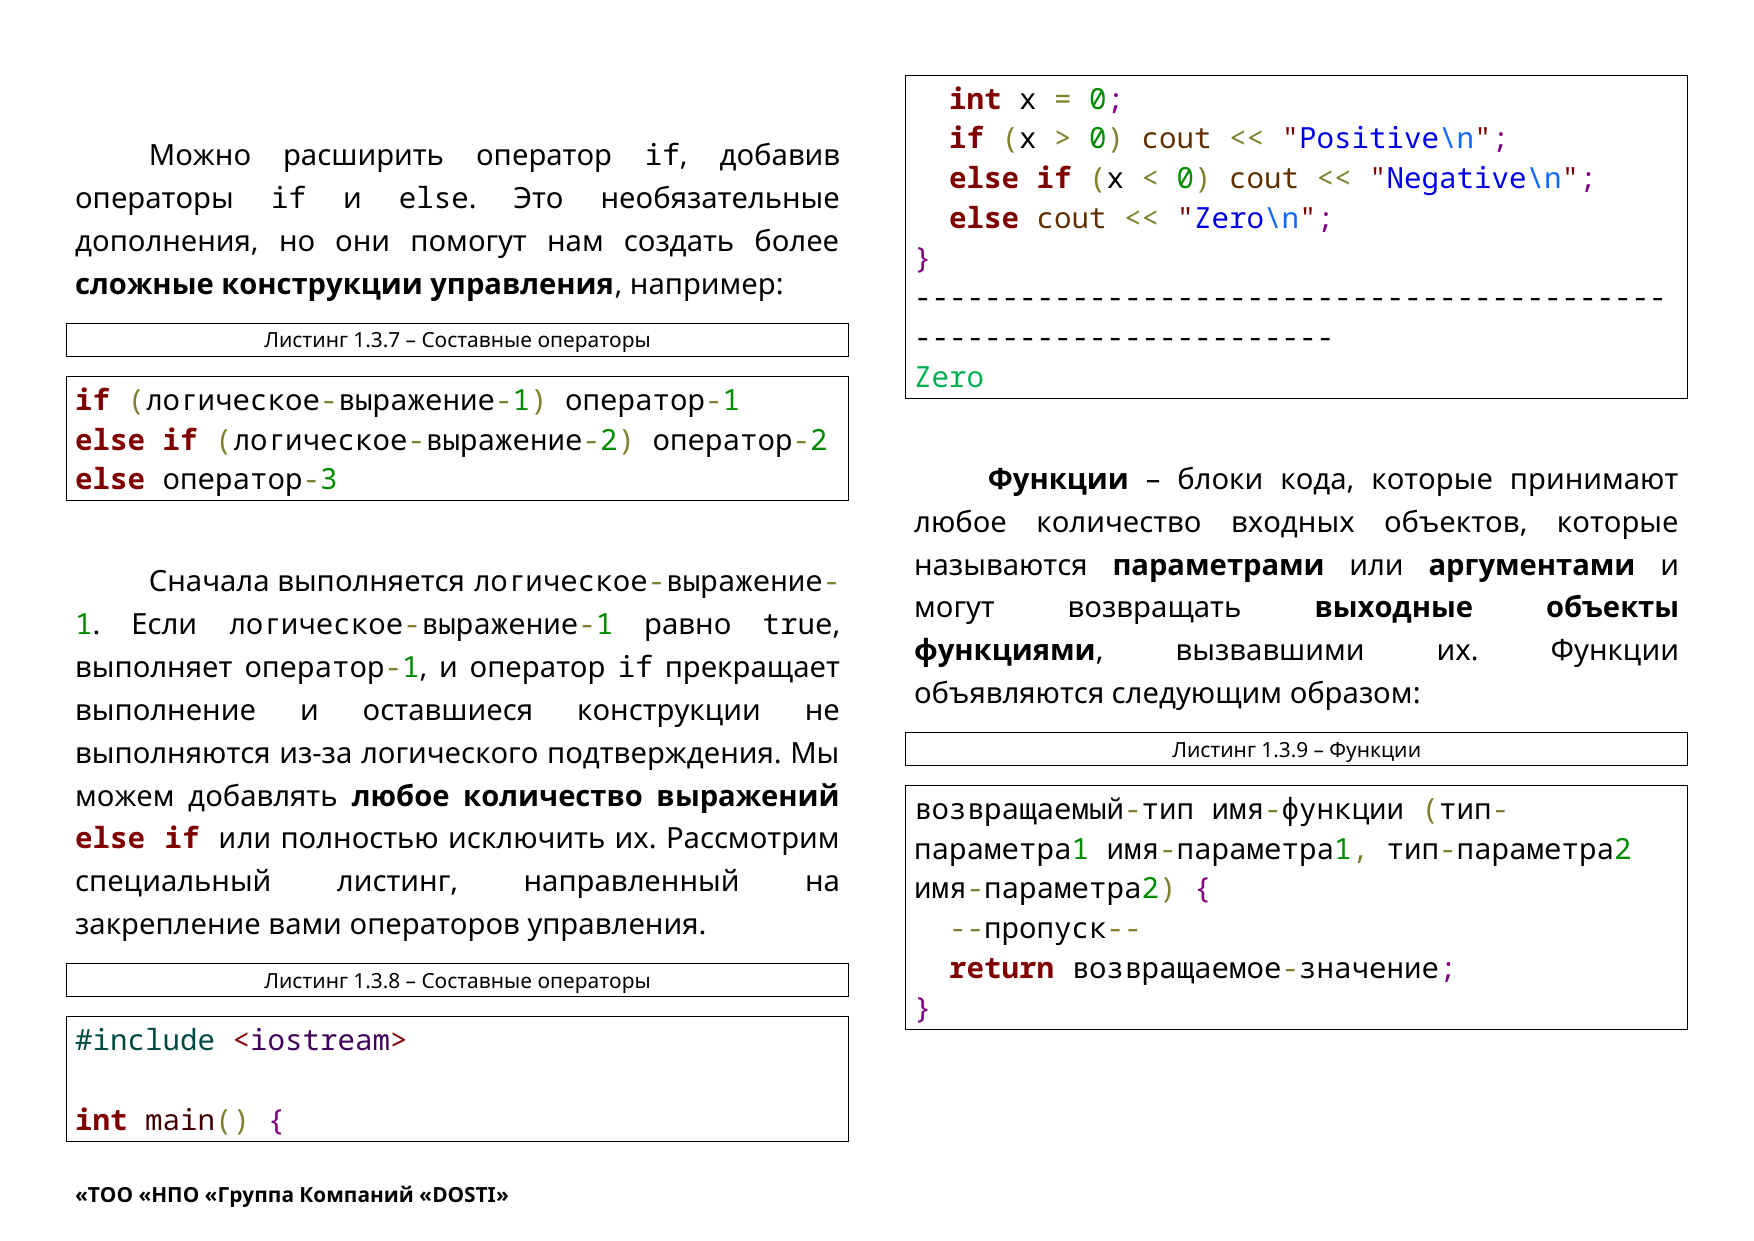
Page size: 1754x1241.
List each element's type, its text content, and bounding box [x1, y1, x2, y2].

text int main() { [67, 1096, 848, 1141]
text имя-параметра2) { [914, 868, 1679, 907]
text } [914, 237, 1679, 277]
text #include <iostream> [67, 1017, 848, 1059]
text else if (x < 0) cout << "Negative\n"; [914, 157, 1679, 197]
text ------------------------------------------------------------------- [914, 277, 1679, 353]
text if (x > 0) cout << "Positive\n"; [914, 118, 1679, 157]
text } [906, 984, 1687, 1029]
text Листинг 1.3.8 – Составные операторы [67, 964, 848, 996]
text --пропуск-- [914, 907, 1679, 947]
text Листинг 1.3.7 – Составные операторы [67, 324, 848, 356]
text else cout << "Zero\n"; [914, 197, 1679, 237]
text else if (логическое-выражение-2) оператор-2 [75, 419, 840, 455]
text Сначала выполняется логическое-выражение-1. Если логическое-выражение-1 равно true, выполняет оператор-1, и оператор if прекращает выполнение и оставшиеся конструкции не выполняются из-за логического подтверждения. Мы можем добавлять любое количество выражений else if или полностью исключить их. Рассмотрим специальный листинг, направленный на закрепление вами операторов управления. [75, 561, 840, 943]
text Zero [906, 353, 1687, 398]
text if (логическое-выражение-1) оператор-1 [67, 377, 848, 419]
text int x = 0; [906, 76, 1687, 118]
text else оператор-3 [67, 455, 848, 500]
text Листинг 1.3.9 – Функции [906, 733, 1687, 765]
text возвращаемый-тип имя-функции (тип-параметра1 имя-параметра1, тип-параметра2 [906, 786, 1687, 868]
text Функции – блоки кода, которые принимают любое количество входных объектов, которые называются параметрами или аргументами и могут возвращать выходные объекты функциями, вызвавшими их. Функции объявляются следующим образом: [914, 458, 1679, 712]
text Можно расширить оператор if, добавив операторы if и else. Это необязательные дополнения, но они помогут нам создать более сложные конструкции управления, например: [75, 134, 840, 303]
text return возвращаемое-значение; [914, 947, 1679, 984]
